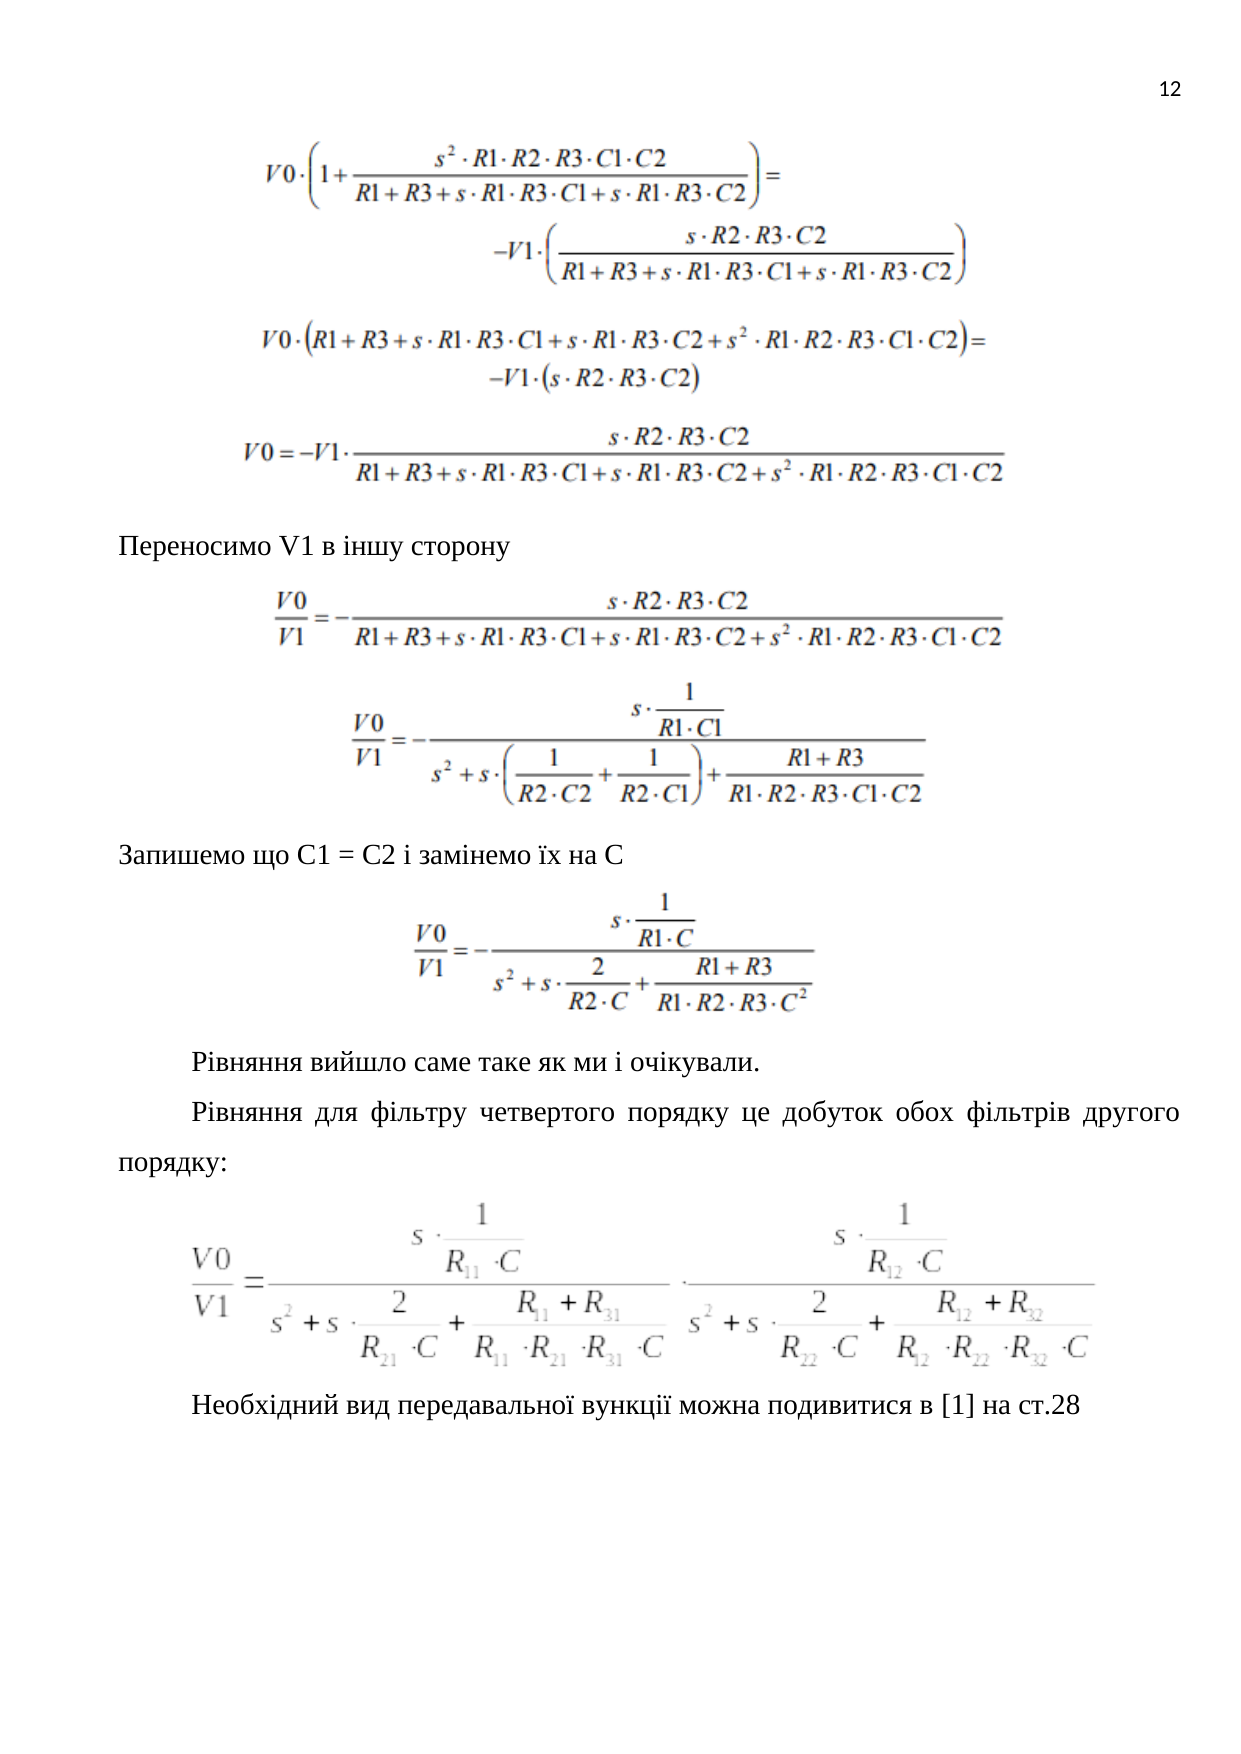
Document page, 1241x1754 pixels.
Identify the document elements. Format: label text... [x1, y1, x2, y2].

text Переносимо V1 в іншу сторону [118, 528, 1181, 561]
picture [232, 420, 1020, 514]
text Рівняння вийшло саме таке як ми і очікували. [118, 1044, 1181, 1077]
picture [255, 129, 986, 294]
text Запишемо що С1 = С2 і замінемо їх на С [118, 837, 1181, 871]
picture [255, 307, 1006, 407]
text Необхідний вид передавальної вункції можна подивитися в [1] на ст.28 [118, 1387, 1181, 1421]
text Рівняння для фільтру четвертого порядку це добуток обох фільтрів другого порядку: [118, 1094, 1181, 1178]
picture [255, 578, 1031, 824]
picture [393, 887, 839, 1030]
